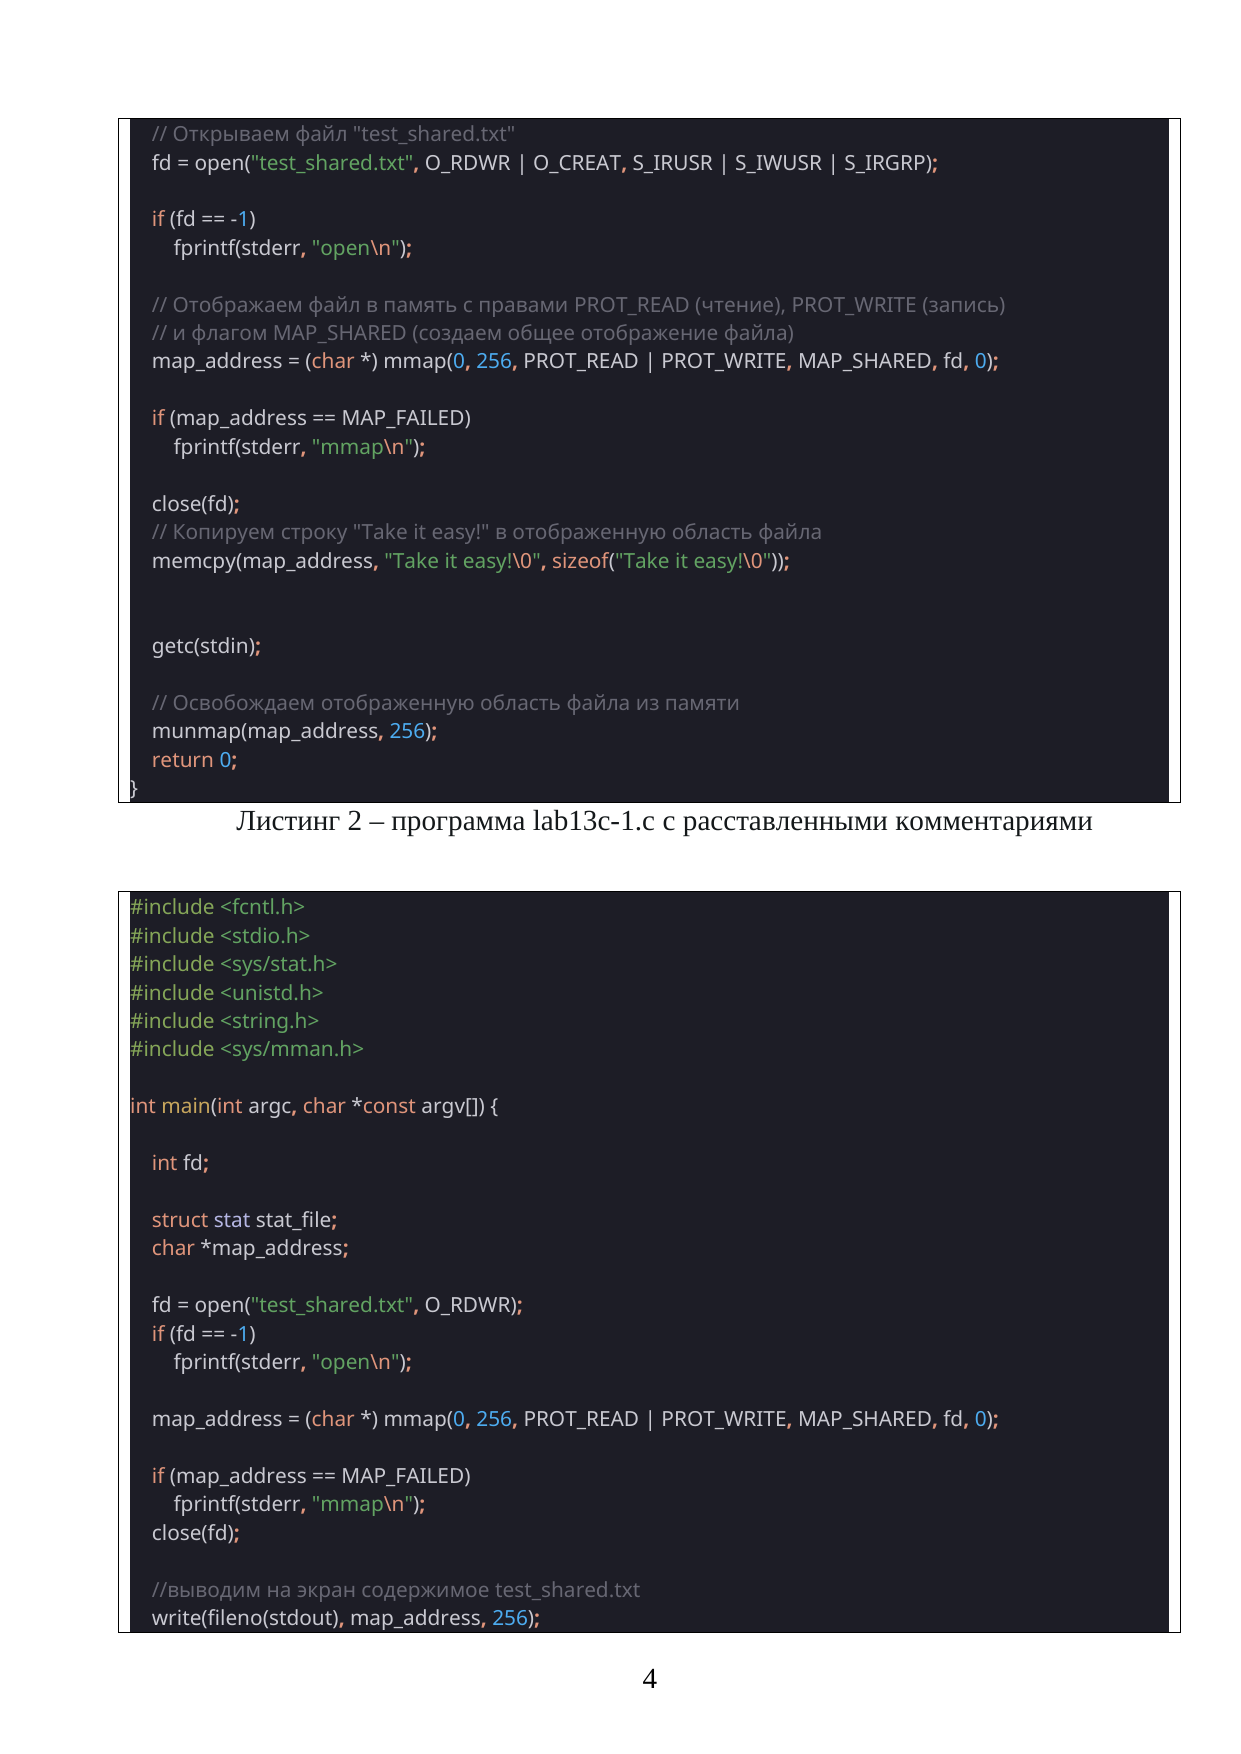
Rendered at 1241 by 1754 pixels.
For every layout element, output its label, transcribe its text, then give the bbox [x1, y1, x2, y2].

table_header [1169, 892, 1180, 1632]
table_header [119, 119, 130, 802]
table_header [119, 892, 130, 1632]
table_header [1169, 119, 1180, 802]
text Листинг 2 – программа lab13c-1.c c расставленными комментариями [118, 803, 1181, 836]
